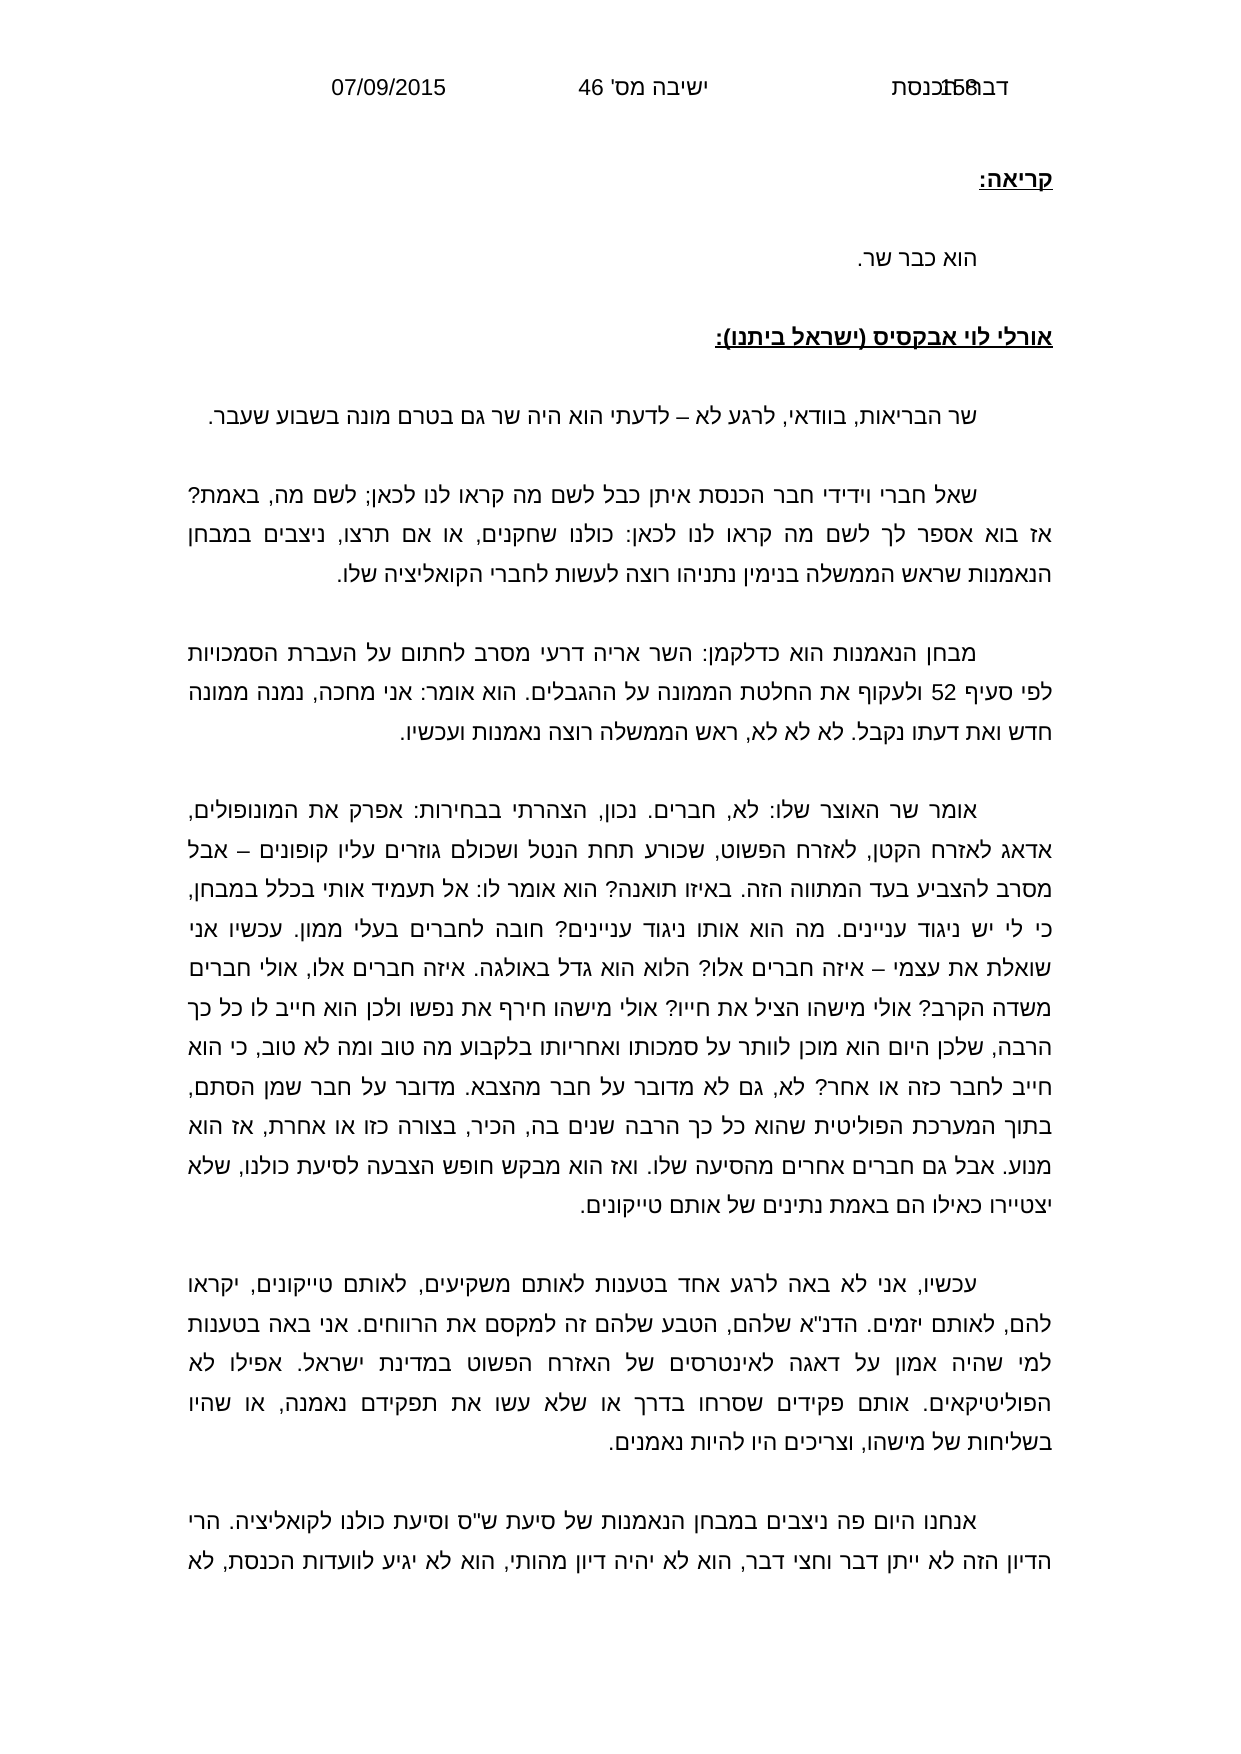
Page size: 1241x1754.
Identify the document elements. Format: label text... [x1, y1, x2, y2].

text הוא כבר שר. [187, 245, 1053, 271]
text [187, 1508, 1053, 1574]
text שאל חברי וידידי חבר הכנסת איתן כבל לשם מה קראו לנו לכאן; לשם מה, באמת? אז בוא אספר לך לשם מה קראו לנו לכאן: כולנו שחקנים, או אם תרצו, ניצבים במבחן הנאמנות שראש הממשלה בנימין נתניהו רוצה לעשות לחברי הקואליציה שלו. [187, 482, 1053, 587]
text אומר שר האוצר שלו: לא, חברים. נכון, הצהרתי בבחירות: אפרק את המונופולים, אדאג לאזרח הקטן, לאזרח הפשוט, שכורע תחת הנטל ושכולם גוזרים עליו קופונים – אבל מסרב להצביע בעד המתווה הזה. באיזו תואנה? הוא אומר לו: אל תעמיד אותי בכלל במבחן, כי לי יש ניגוד עניינים. מה הוא אותו ניגוד עניינים? חובה לחברים בעלי ממון. עכשיו אני שואלת את עצמי – איזה חברים אלו? הלוא הוא גדל באולגה. איזה חברים אלו, אולי חברים משדה הקרב? אולי מישהו הציל את חייו? אולי מישהו חירף את נפשו ולכן הוא חייב לו כל כך הרבה, שלכן היום הוא מוכן לוותר על סמכותו ואחריותו בלקבוע מה טוב ומה לא טוב, כי הוא חייב לחבר כזה או אחר? לא, גם לא מדובר על חבר מהצבא. מדובר על חבר שמן הסתם, בתוך המערכת הפוליטית שהוא כל כך הרבה שנים בה, הכיר, בצורה כזו או אחרת, אז הוא מנוע. אבל גם חברים אחרים מהסיעה שלו. ואז הוא מבקש חופש הצבעה לסיעת כולנו, שלא יצטיירו כאילו הם באמת נתינים של אותם טייקונים. [187, 797, 1053, 1219]
text אורלי לוי אבקסיס (ישראל ביתנו): [187, 324, 1053, 350]
text שר הבריאות, בוודאי, לרגע לא – לדעתי הוא היה שר גם בטרם מונה בשבוע שעבר. [187, 403, 1053, 429]
text עכשיו, אני לא באה לרגע אחד בטענות לאותם משקיעים, לאותם טייקונים, יקראו להם, לאותם יזמים. הדנ"א שלהם, הטבע שלהם זה למקסם את הרווחים. אני באה בטענות למי שהיה אמון על דאגה לאינטרסים של האזרח הפשוט במדינת ישראל. אפילו לא הפוליטיקאים. אותם פקידים שסרחו בדרך או שלא עשו את תפקידם נאמנה, או שהיו בשליחות של מישהו, וצריכים היו להיות נאמנים. [187, 1271, 1053, 1456]
text קריאה: [187, 166, 1053, 192]
text מבחן הנאמנות הוא כדלקמן: השר אריה דרעי מסרב לחתום על העברת הסמכויות לפי סעיף 52 ולעקוף את החלטת הממונה על ההגבלים. הוא אומר: אני מחכה, נמנה ממונה חדש ואת דעתו נקבל. לא לא לא, ראש הממשלה רוצה נאמנות ועכשיו. [187, 639, 1053, 745]
